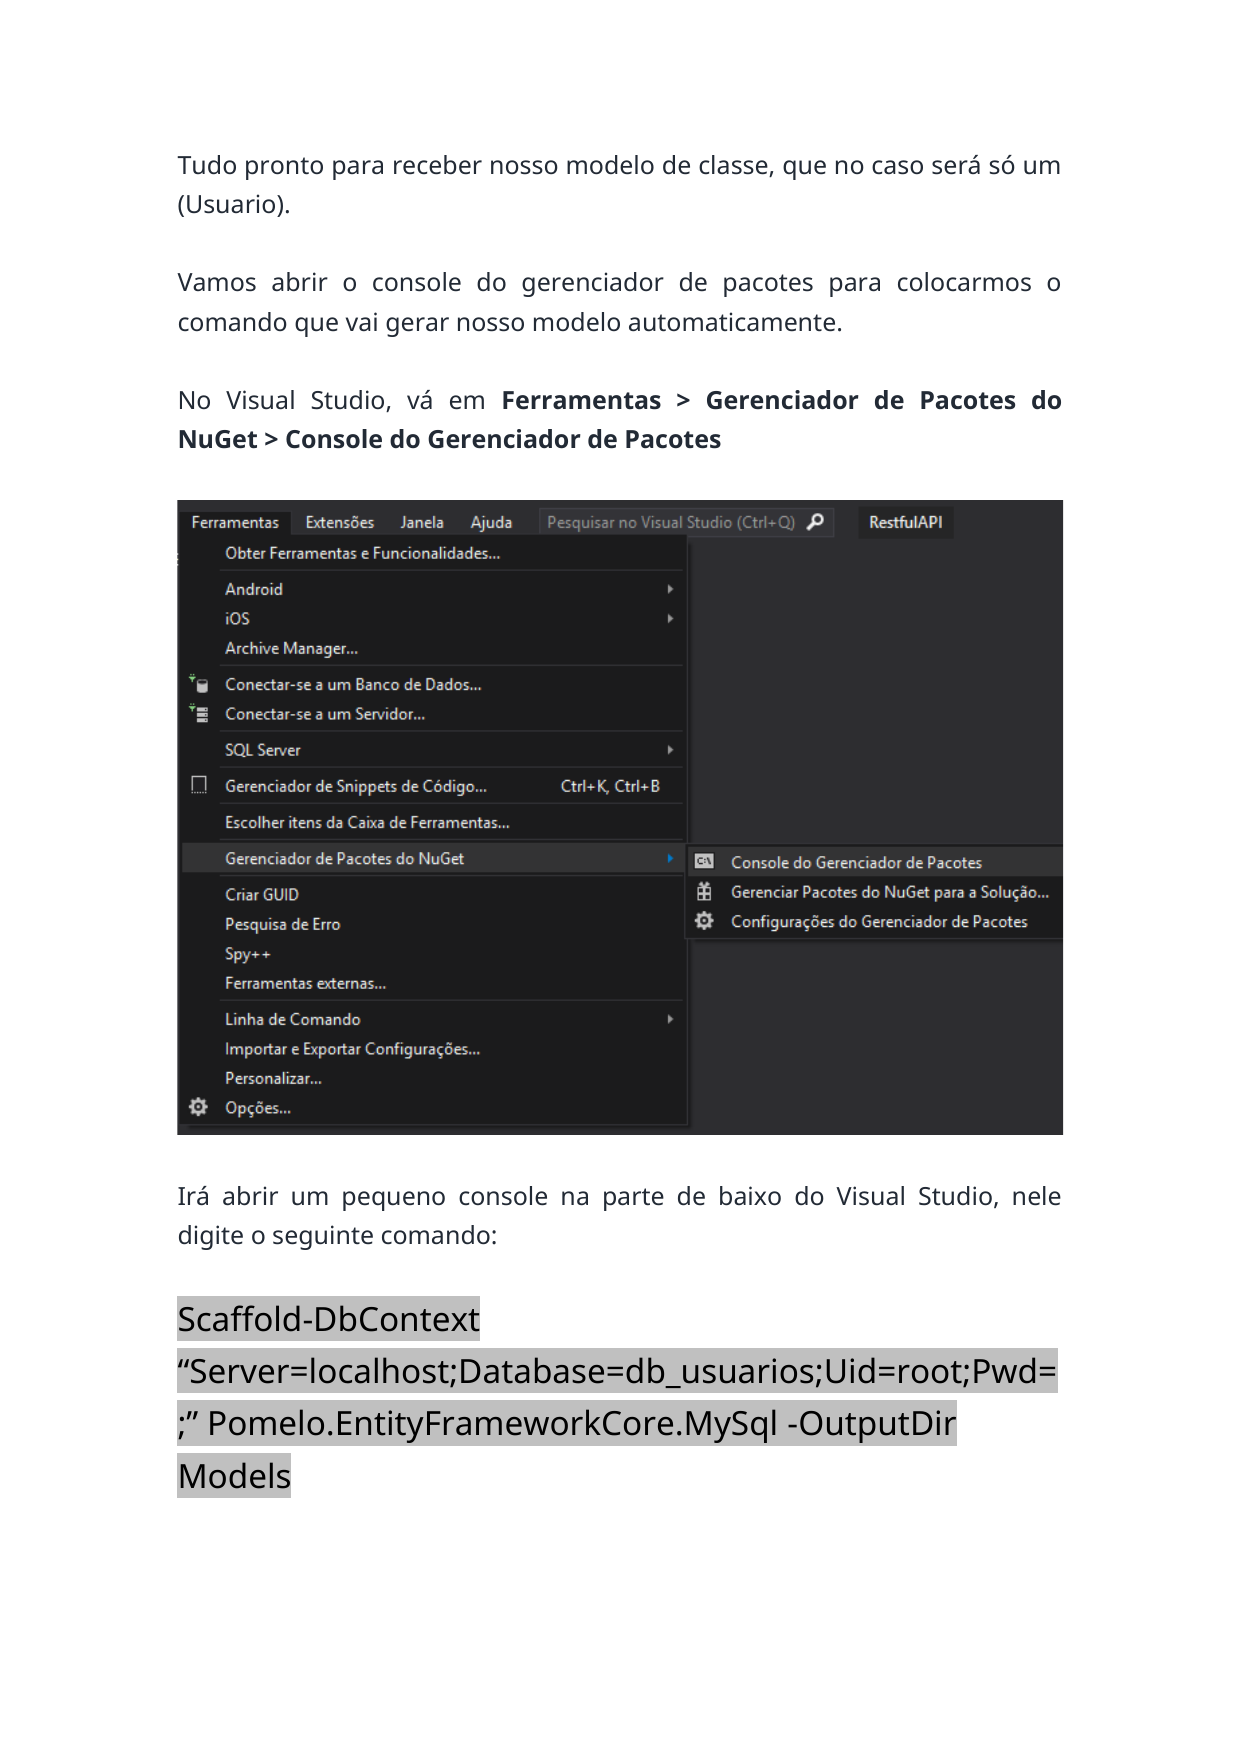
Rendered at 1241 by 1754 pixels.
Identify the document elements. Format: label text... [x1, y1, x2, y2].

text Vamos abrir o console do gerenciador de pacotes para colocarmos o comando que vai gerar nosso modelo automaticamente. [177, 265, 1063, 338]
text No Visual Studio, vá em Ferramentas > Gerenciador de Pacotes do NuGet > Console do Gerenciador de Pacotes [177, 383, 1063, 456]
text Scaffold-DbContext “Server=localhost;Database=db_usuarios;Uid=root;Pwd=;” Pomelo.EntityFrameworkCore.MySql -OutputDir Models [177, 1296, 1063, 1498]
text Irá abrir um pequeno console na parte de baixo do Visual Studio, nele digite o seguinte comando: [177, 1178, 1063, 1252]
text Tudo pronto para receber nosso modelo de classe, que no caso será só um (Usuario). [177, 148, 1063, 221]
picture [177, 500, 1064, 1135]
